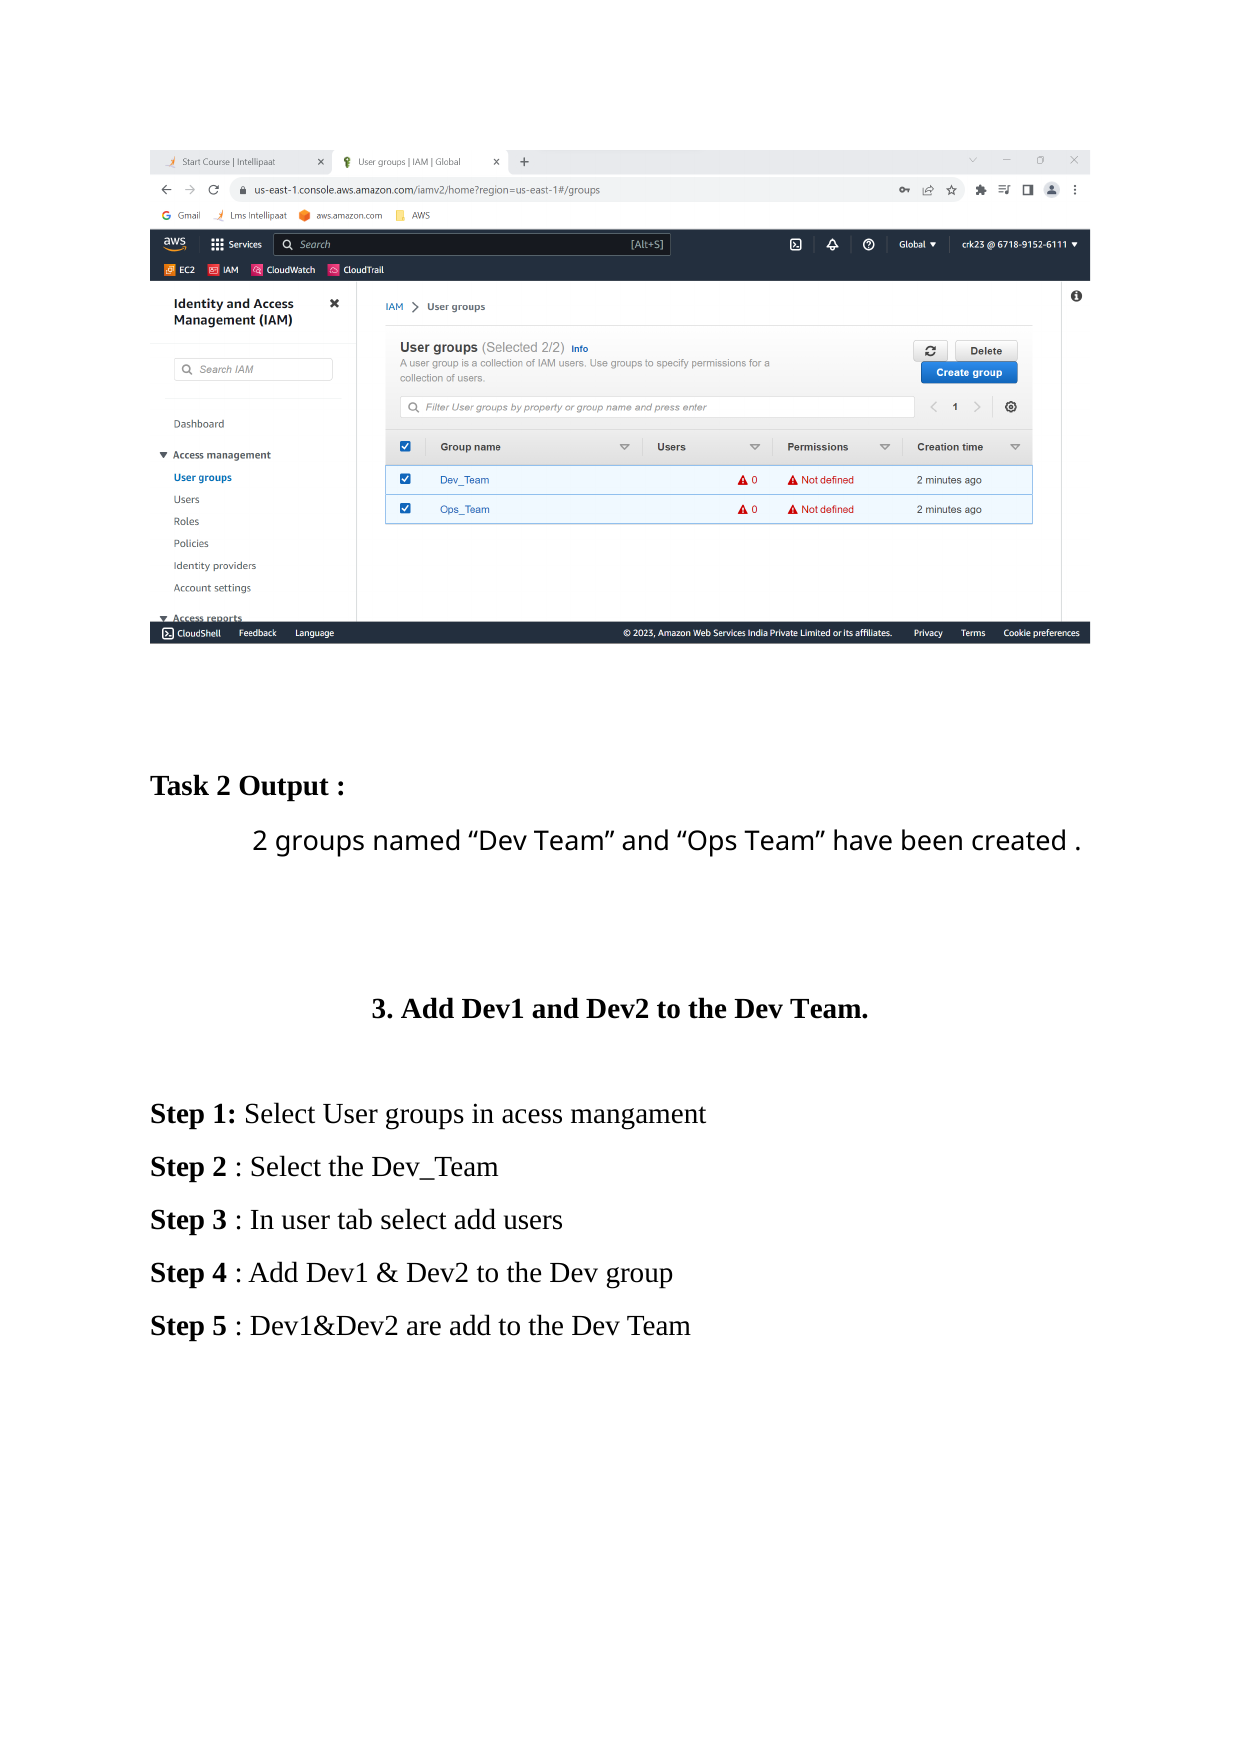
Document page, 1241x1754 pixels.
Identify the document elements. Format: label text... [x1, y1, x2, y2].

text 3. Add Dev1 and Dev2 to the Dev Team. [150, 991, 1090, 1024]
picture [150, 150, 1091, 644]
text Step 5 : Dev1&Dev2 are add to the Dev Team [150, 1308, 1090, 1341]
text Step 4 : Add Dev1 & Dev2 to the Dev group [150, 1255, 1090, 1288]
text Task 2 Output : [150, 768, 1090, 802]
text 2 groups named “Dev Team” and “Ops Team” have been created . [150, 821, 1090, 858]
text Step 2 : Select the Dev_Team [150, 1149, 1090, 1183]
text Step 1: Select User groups in acess mangament [150, 1096, 1090, 1130]
text Step 3 : In user tab select add users [150, 1202, 1090, 1236]
